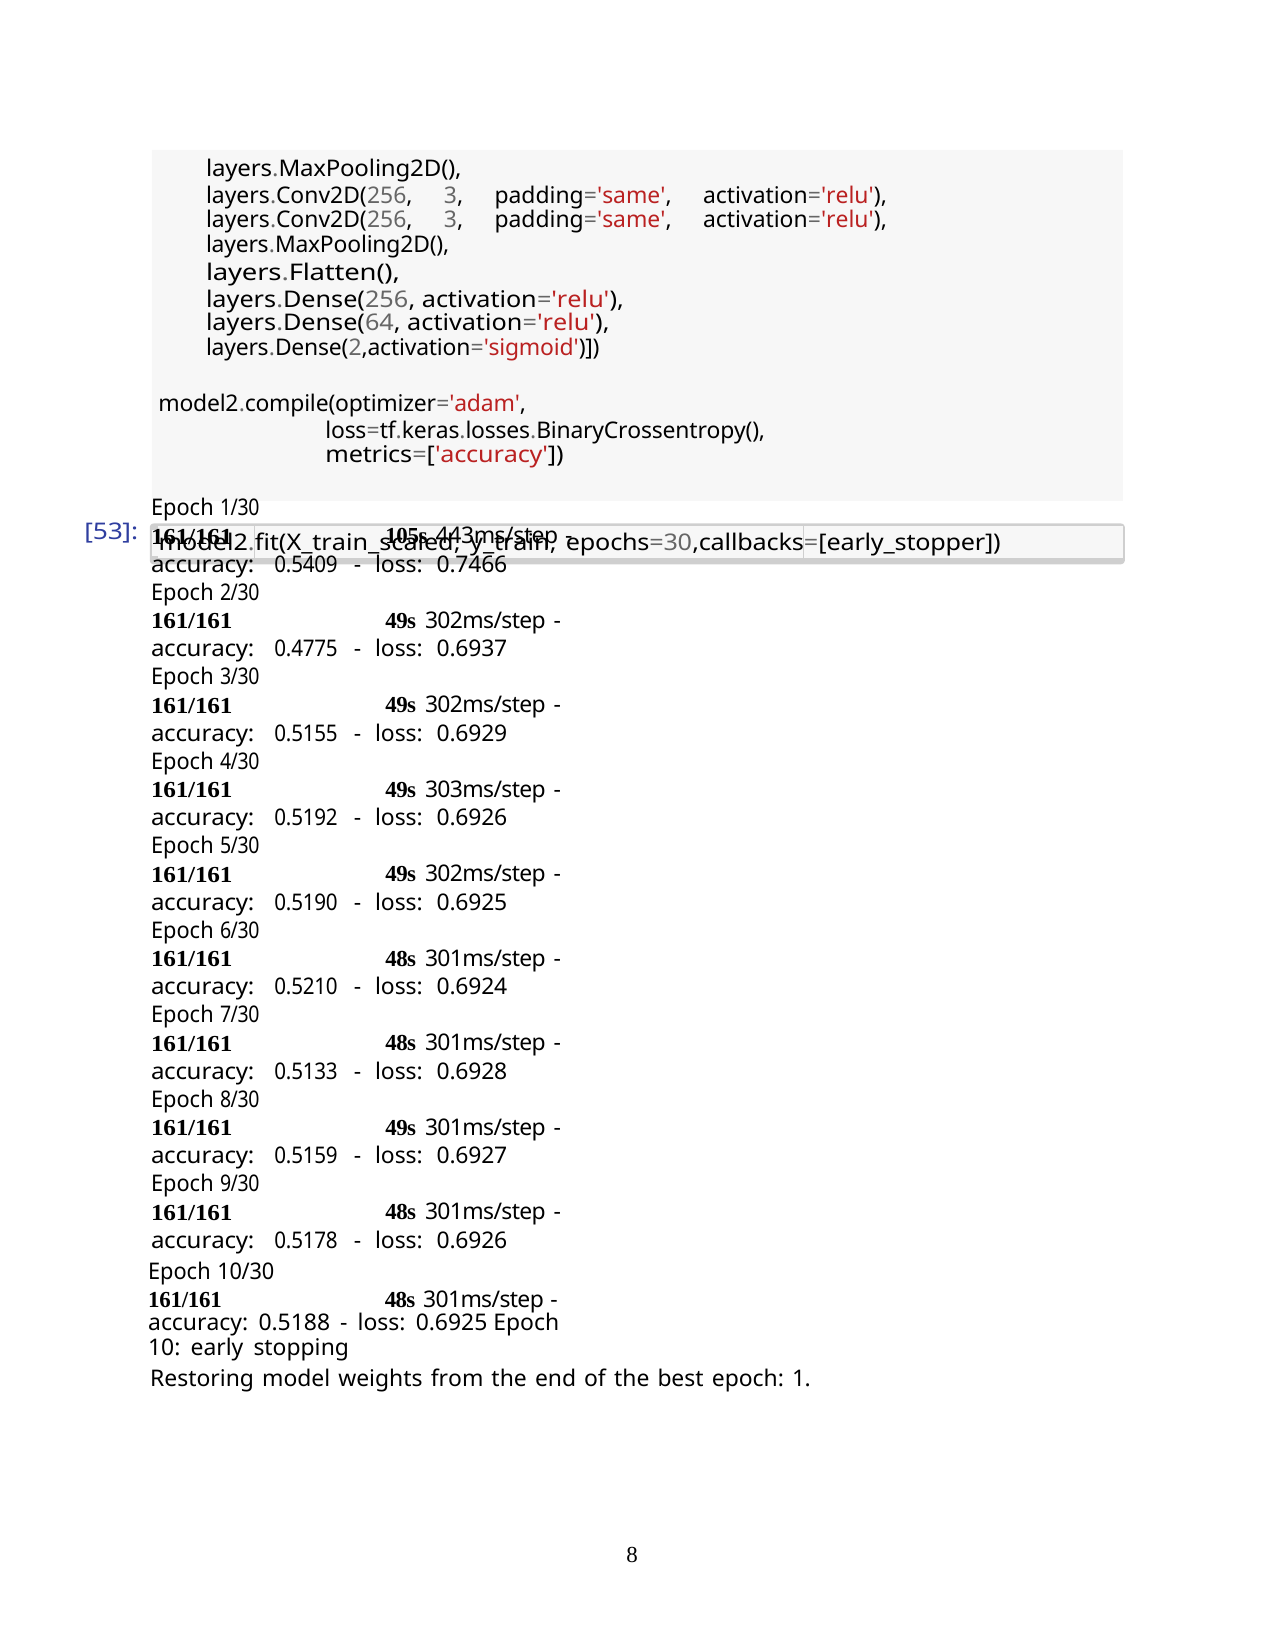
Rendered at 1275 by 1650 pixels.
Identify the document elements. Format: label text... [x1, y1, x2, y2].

text [53]: [84, 515, 144, 547]
text 161/161 48s 301ms/step - accuracy: 0.5188 - loss: 0.6925 Epoch 10: early stopping [148, 1287, 576, 1362]
text Epoch 10/30 [148, 1254, 1275, 1286]
text Restoring model weights from the end of the best epoch: 1. [150, 1362, 1275, 1393]
